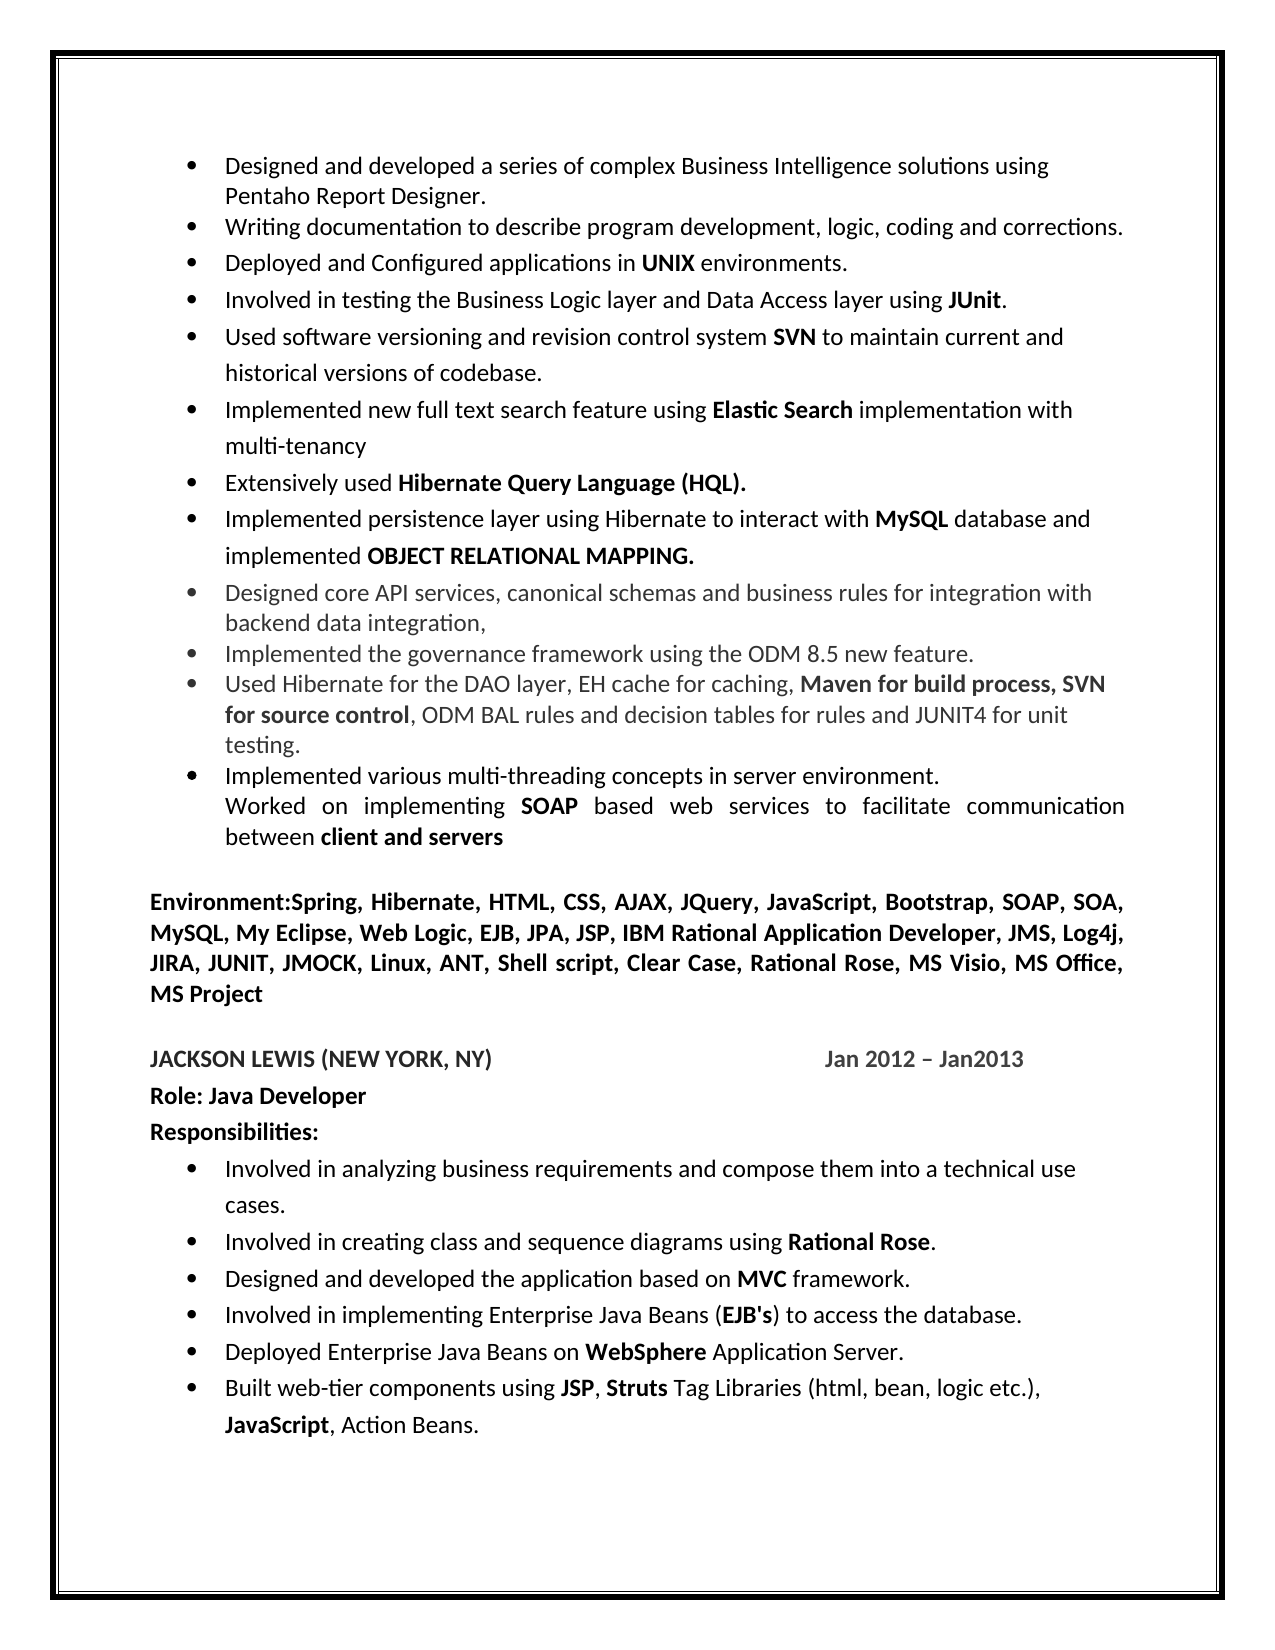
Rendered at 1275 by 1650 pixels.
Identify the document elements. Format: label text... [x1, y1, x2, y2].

list Implemented persistence layer using Hibernate to interact with MySQL database and implemented OBJECT RELATIONAL MAPPING. [187, 503, 1125, 571]
list Involved in creating class and sequence diagrams using Rational Rose. [187, 1226, 1125, 1257]
list Designed and developed a series of complex Business Intelligence solutions using Pentaho Report Designer. [187, 150, 1125, 211]
list Responsibilities: [150, 1117, 1125, 1147]
list Used Hibernate for the DAO layer, EH cache for caching, Maven for build process, SVN for source control, ODM BAL rules and decision tables for rules and JUNIT4 for unit testing. [187, 668, 1125, 760]
list Implemented new full text search feature using Elastic Search implementation with multi-tenancy [187, 394, 1125, 461]
list Involved in analyzing business requirements and compose them into a technical use cases. [187, 1153, 1125, 1220]
list Writing documentation to describe program development, logic, coding and corrections. [187, 211, 1125, 242]
text Environment:Spring, Hibernate, HTML, CSS, AJAX, JQuery, JavaScript, Bootstrap, SOAP, SOA, MySQL, My Eclipse, Web Logic, EJB, JPA, JSP, IBM Rational Application Developer, JMS, Log4j, JIRA, JUNIT, JMOCK, Linux, ANT, Shell script, Clear Case, Rational Rose, MS Visio, MS Office, MS Project [150, 886, 1125, 1008]
list Involved in testing the Business Logic layer and Data Access layer using JUnit. [187, 284, 1125, 315]
list Involved in implementing Enterprise Java Beans (EJB's) to access the database. [187, 1299, 1125, 1330]
list Implemented various multi-threading concepts in server environment. [187, 760, 1125, 790]
list Deployed and Configured applications in UNIX environments. [187, 248, 1125, 278]
list Built web-tier components using JSP, Struts Tag Libraries (html, bean, logic etc.), JavaScript, Action Beans. [187, 1372, 1125, 1439]
list Extensively used Hibernate Query Language (HQL). [187, 467, 1125, 497]
list Jackson LewiS (New york, ny) Jan 2012 – Jan2013 [150, 1043, 1125, 1074]
list Deployed Enterprise Java Beans on WebSphere Application Server. [187, 1336, 1125, 1366]
list Designed core API services, canonical schemas and business rules for integration with backend data integration, [187, 577, 1125, 638]
list Designed and developed the application based on MVC framework. [187, 1263, 1125, 1293]
list Implemented the governance framework using the ODM 8.5 new feature. [187, 638, 1125, 668]
text Worked on implementing SOAP based web services to facilitate communication between client and servers [225, 790, 1125, 851]
list Role: Java Developer [150, 1080, 1125, 1111]
list Used software versioning and revision control system SVN to maintain current and historical versions of codebase. [187, 321, 1125, 388]
